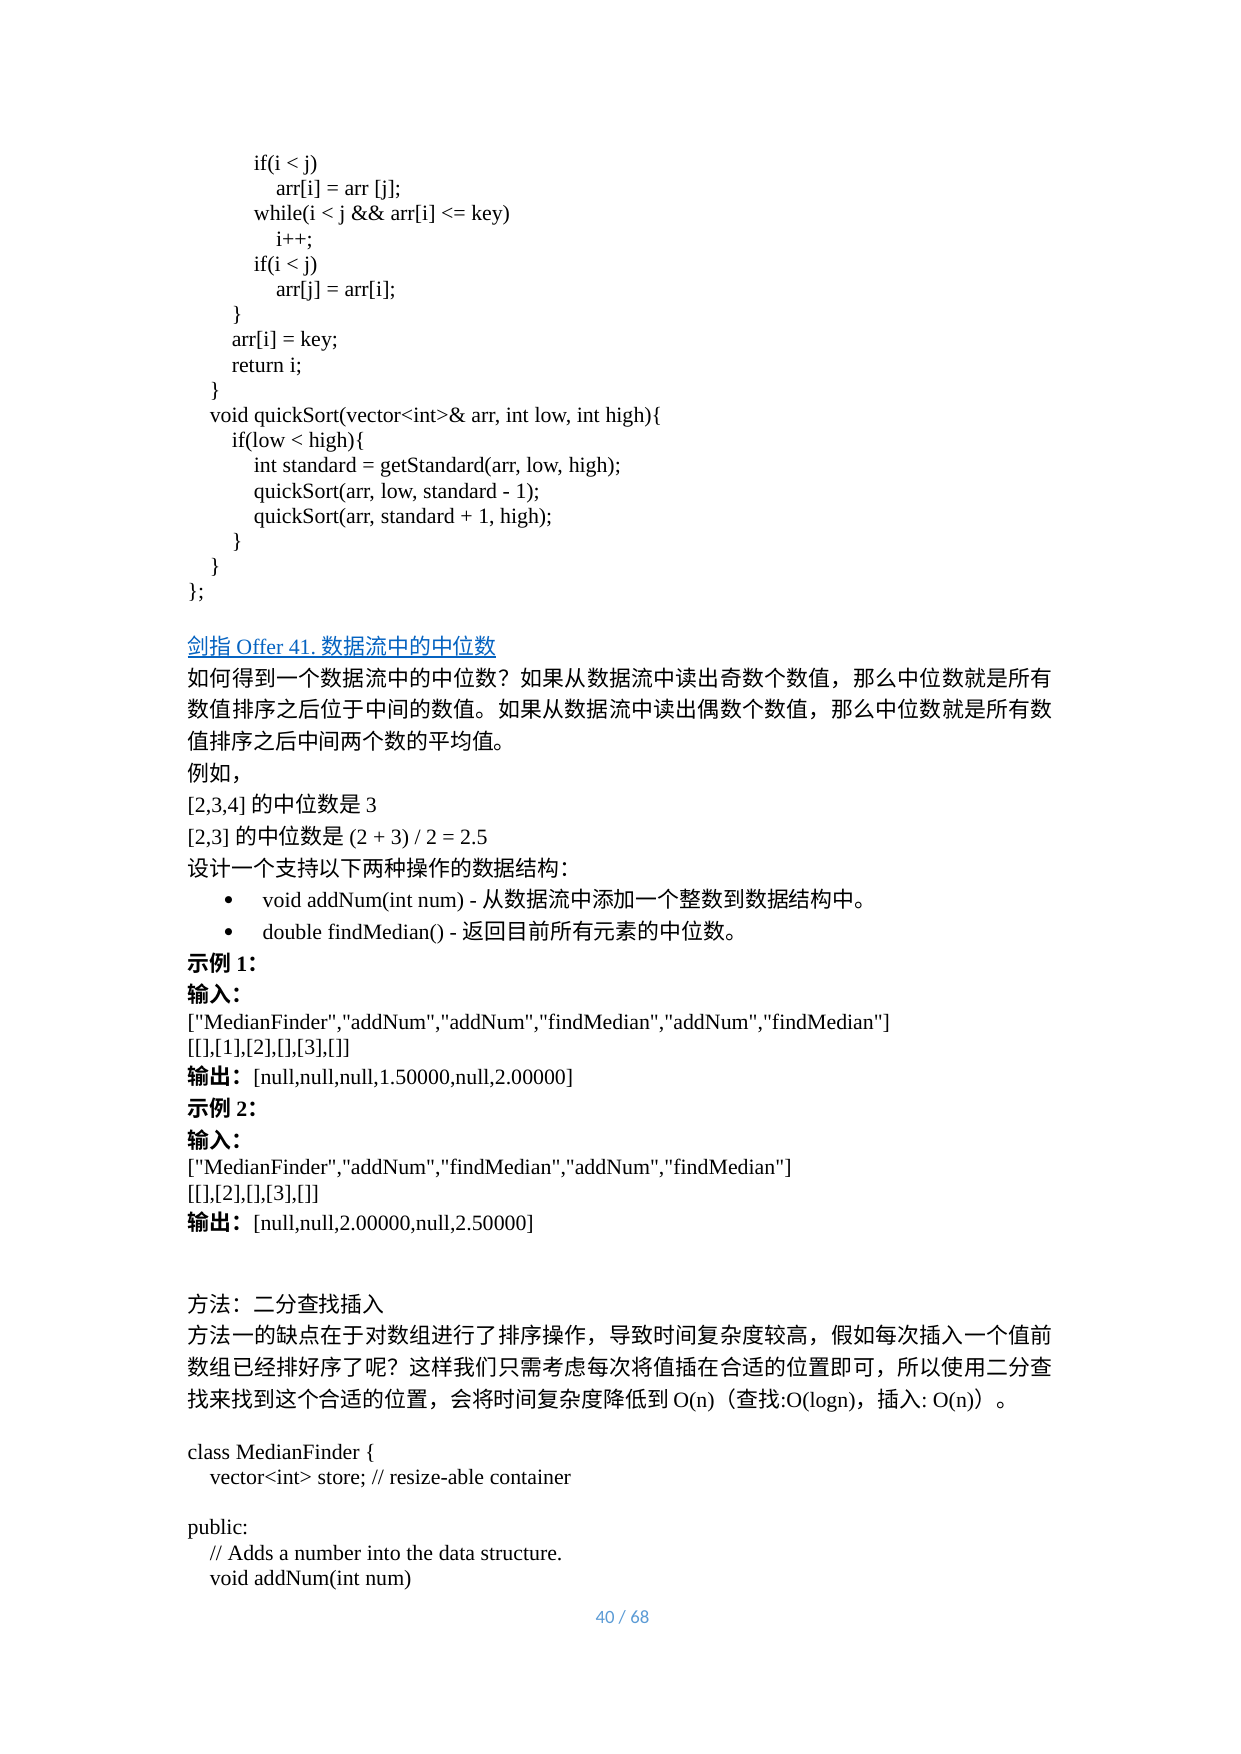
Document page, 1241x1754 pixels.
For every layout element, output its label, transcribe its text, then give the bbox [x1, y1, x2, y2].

text vector<int> store; // resize-able container [187, 1464, 1053, 1489]
text arr[i] = arr [j]; [187, 175, 1053, 200]
text quickSort(arr, low, standard - 1); [187, 478, 1053, 503]
text 输入： [187, 1123, 1053, 1154]
text quickSort(arr, standard + 1, high); [187, 503, 1053, 528]
text if(i < j) [187, 251, 1053, 276]
text arr[j] = arr[i]; [187, 276, 1053, 301]
text return i; [187, 352, 1053, 377]
text void addNum(int num) [187, 1565, 1053, 1590]
text [2,3,4] 的中位数是 3 [187, 787, 1053, 819]
text int standard = getStandard(arr, low, high); [187, 452, 1053, 478]
text 例如， [187, 756, 1053, 787]
text arr[i] = key; [187, 326, 1053, 352]
text class MedianFinder { [187, 1439, 1053, 1464]
text public: [187, 1514, 1053, 1539]
text [2,3] 的中位数是 (2 + 3) / 2 = 2.5 [187, 819, 1053, 851]
text 输出：[null,null,null,1.50000,null,2.00000] [187, 1059, 1053, 1091]
text 设计一个支持以下两种操作的数据结构： [187, 851, 1053, 882]
text 如何得到一个数据流中的中位数？如果从数据流中读出奇数个数值，那么中位数就是所有数值排序之后位于中间的数值。如果从数据流中读出偶数个数值，那么中位数就是所有数值排序之后中间两个数的平均值。 [187, 661, 1053, 756]
text if(low < high){ [187, 427, 1053, 452]
text if(i < j) [187, 150, 1053, 175]
text 方法：二分查找插入 [187, 1287, 1053, 1318]
text } [187, 377, 1053, 402]
text while(i < j && arr[i] <= key) [187, 200, 1053, 226]
text 示例 2： [187, 1091, 1053, 1123]
text ["MedianFinder","addNum","findMedian","addNum","findMedian"] [187, 1154, 1053, 1179]
text } [187, 553, 1053, 578]
text 输出：[null,null,2.00000,null,2.50000] [187, 1205, 1053, 1236]
text void quickSort(vector<int>& arr, int low, int high){ [187, 402, 1053, 427]
list void addNum(int num) - 从数据流中添加一个整数到数据结构中。 [225, 882, 1053, 914]
list double findMedian() - 返回目前所有元素的中位数。 [225, 914, 1053, 946]
text }; [187, 578, 1053, 604]
text } [187, 528, 1053, 553]
text ["MedianFinder","addNum","addNum","findMedian","addNum","findMedian"] [187, 1009, 1053, 1034]
text 示例 1： [187, 946, 1053, 977]
text i++; [187, 226, 1053, 251]
text 剑指 Offer 41. 数据流中的中位数 [187, 629, 1053, 661]
text [[],[1],[2],[],[3],[]] [187, 1034, 1053, 1059]
text 输入： [187, 977, 1053, 1009]
text } [187, 301, 1053, 326]
text // Adds a number into the data structure. [187, 1539, 1053, 1565]
text 方法一的缺点在于对数组进行了排序操作，导致时间复杂度较高，假如每次插入一个值前数组已经排好序了呢？这样我们只需考虑每次将值插在合适的位置即可，所以使用二分查找来找到这个合适的位置，会将时间复杂度降低到O(n)（查找:O(logn)，插入: O(n)）。 [187, 1318, 1053, 1413]
text [[],[2],[],[3],[]] [187, 1179, 1053, 1205]
